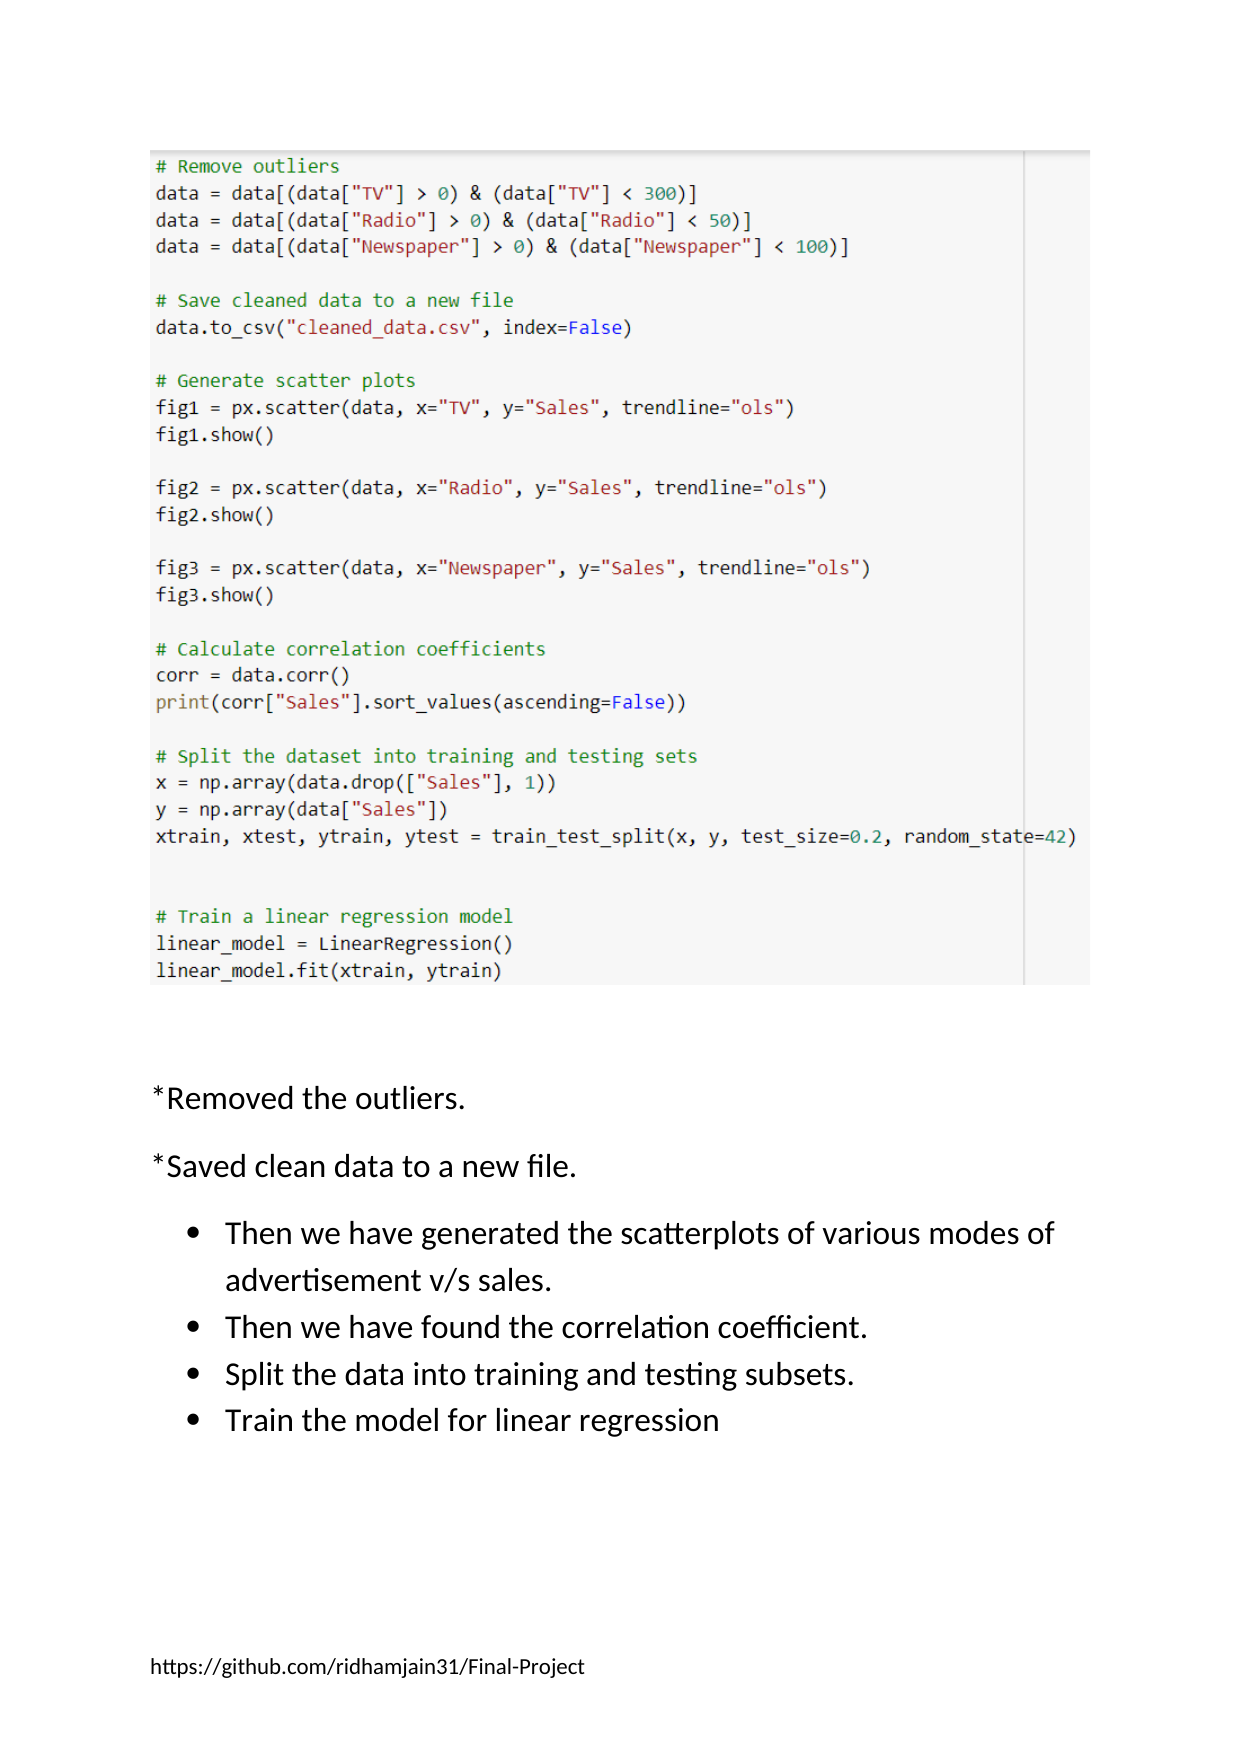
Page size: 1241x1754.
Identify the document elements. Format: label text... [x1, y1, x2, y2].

list Then we have found the correlation coefficient. [187, 1306, 1090, 1346]
picture [150, 150, 1091, 985]
list Train the model for linear regression [187, 1399, 1090, 1440]
list Then we have generated the scatterplots of various modes of advertisement v/s sales. [187, 1212, 1090, 1300]
text *Removed the outliers. [150, 1077, 1090, 1118]
text *Saved clean data to a new file. [150, 1144, 1090, 1185]
list Split the data into training and testing subsets. [187, 1352, 1090, 1393]
